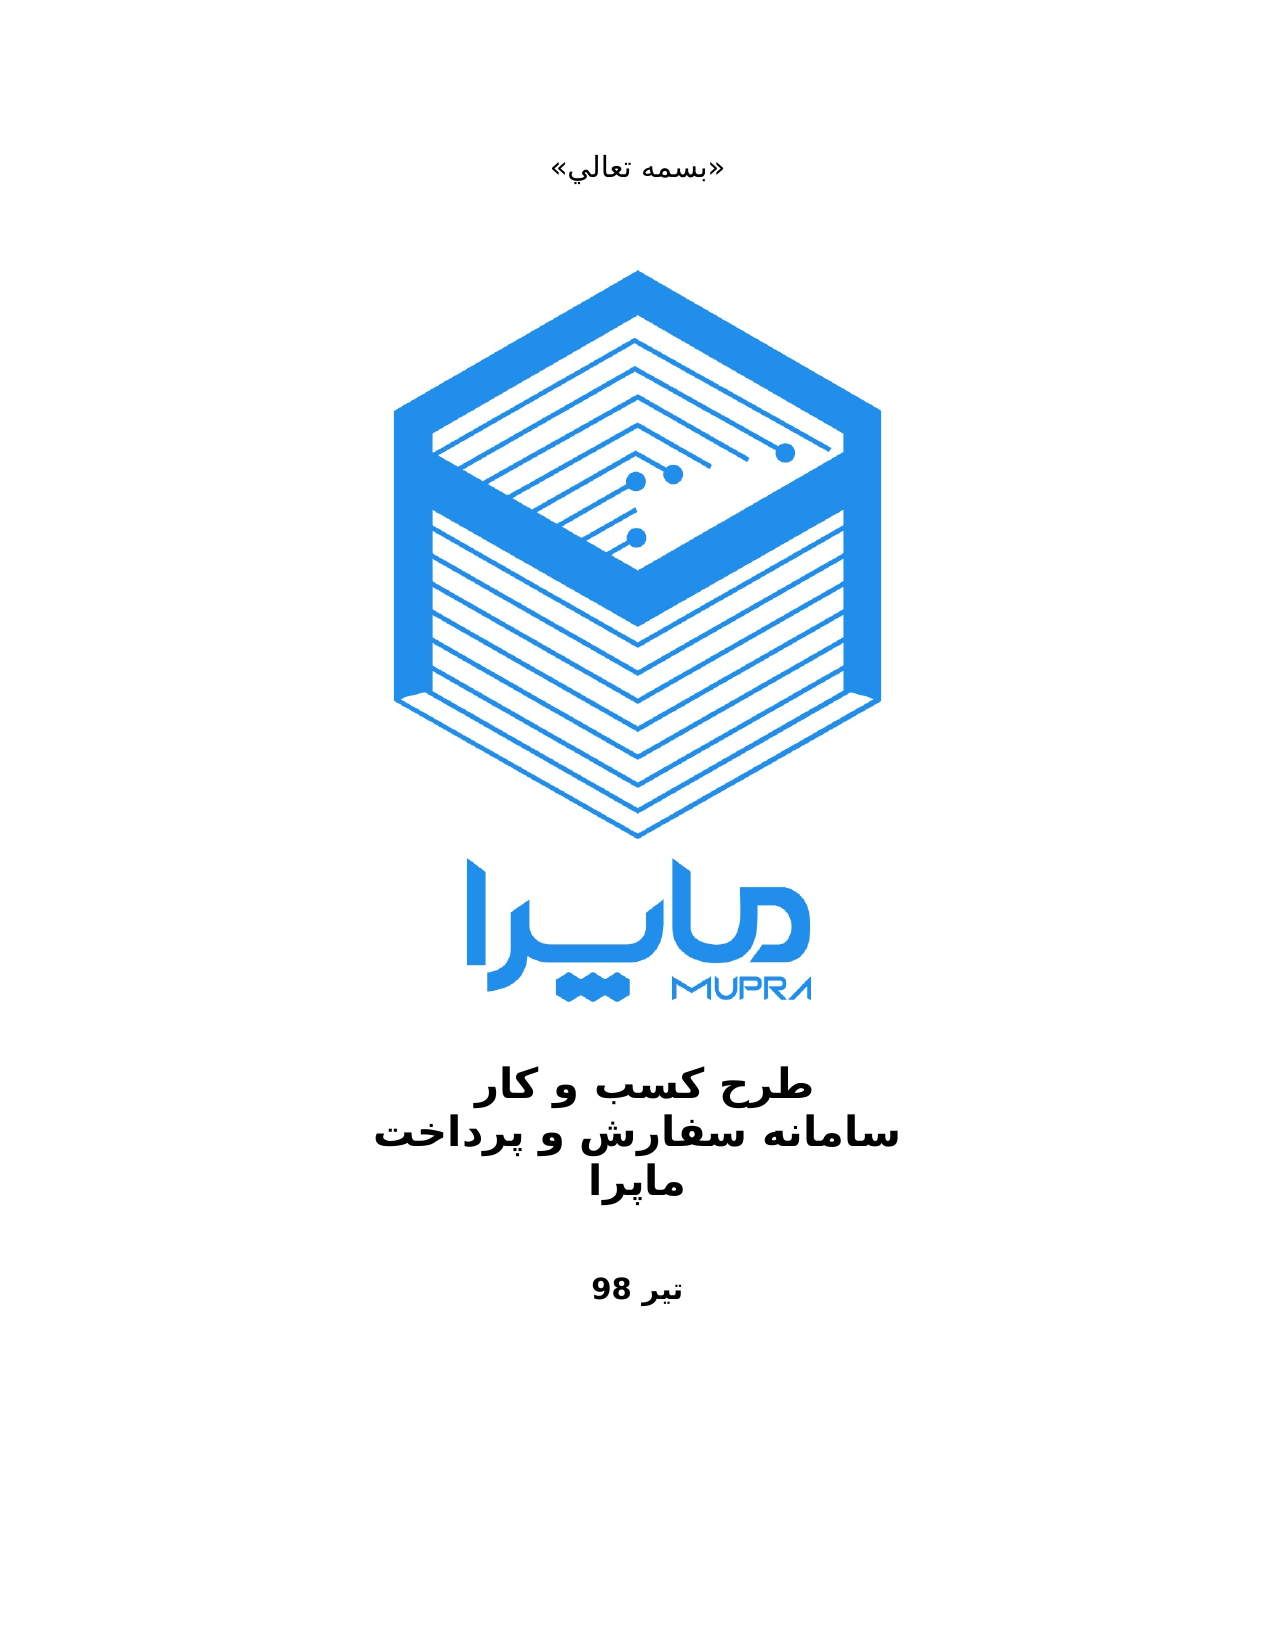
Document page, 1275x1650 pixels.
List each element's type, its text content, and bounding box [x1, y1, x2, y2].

text «بسمه تعالي» [150, 150, 1125, 184]
text ماپرا [150, 1157, 1125, 1205]
text سامانه سفارش و پرداخت [150, 1108, 1125, 1157]
text تیر 98 [150, 1272, 1125, 1306]
picture [393, 270, 882, 1002]
text طرح کسب و کار [150, 1059, 1125, 1108]
